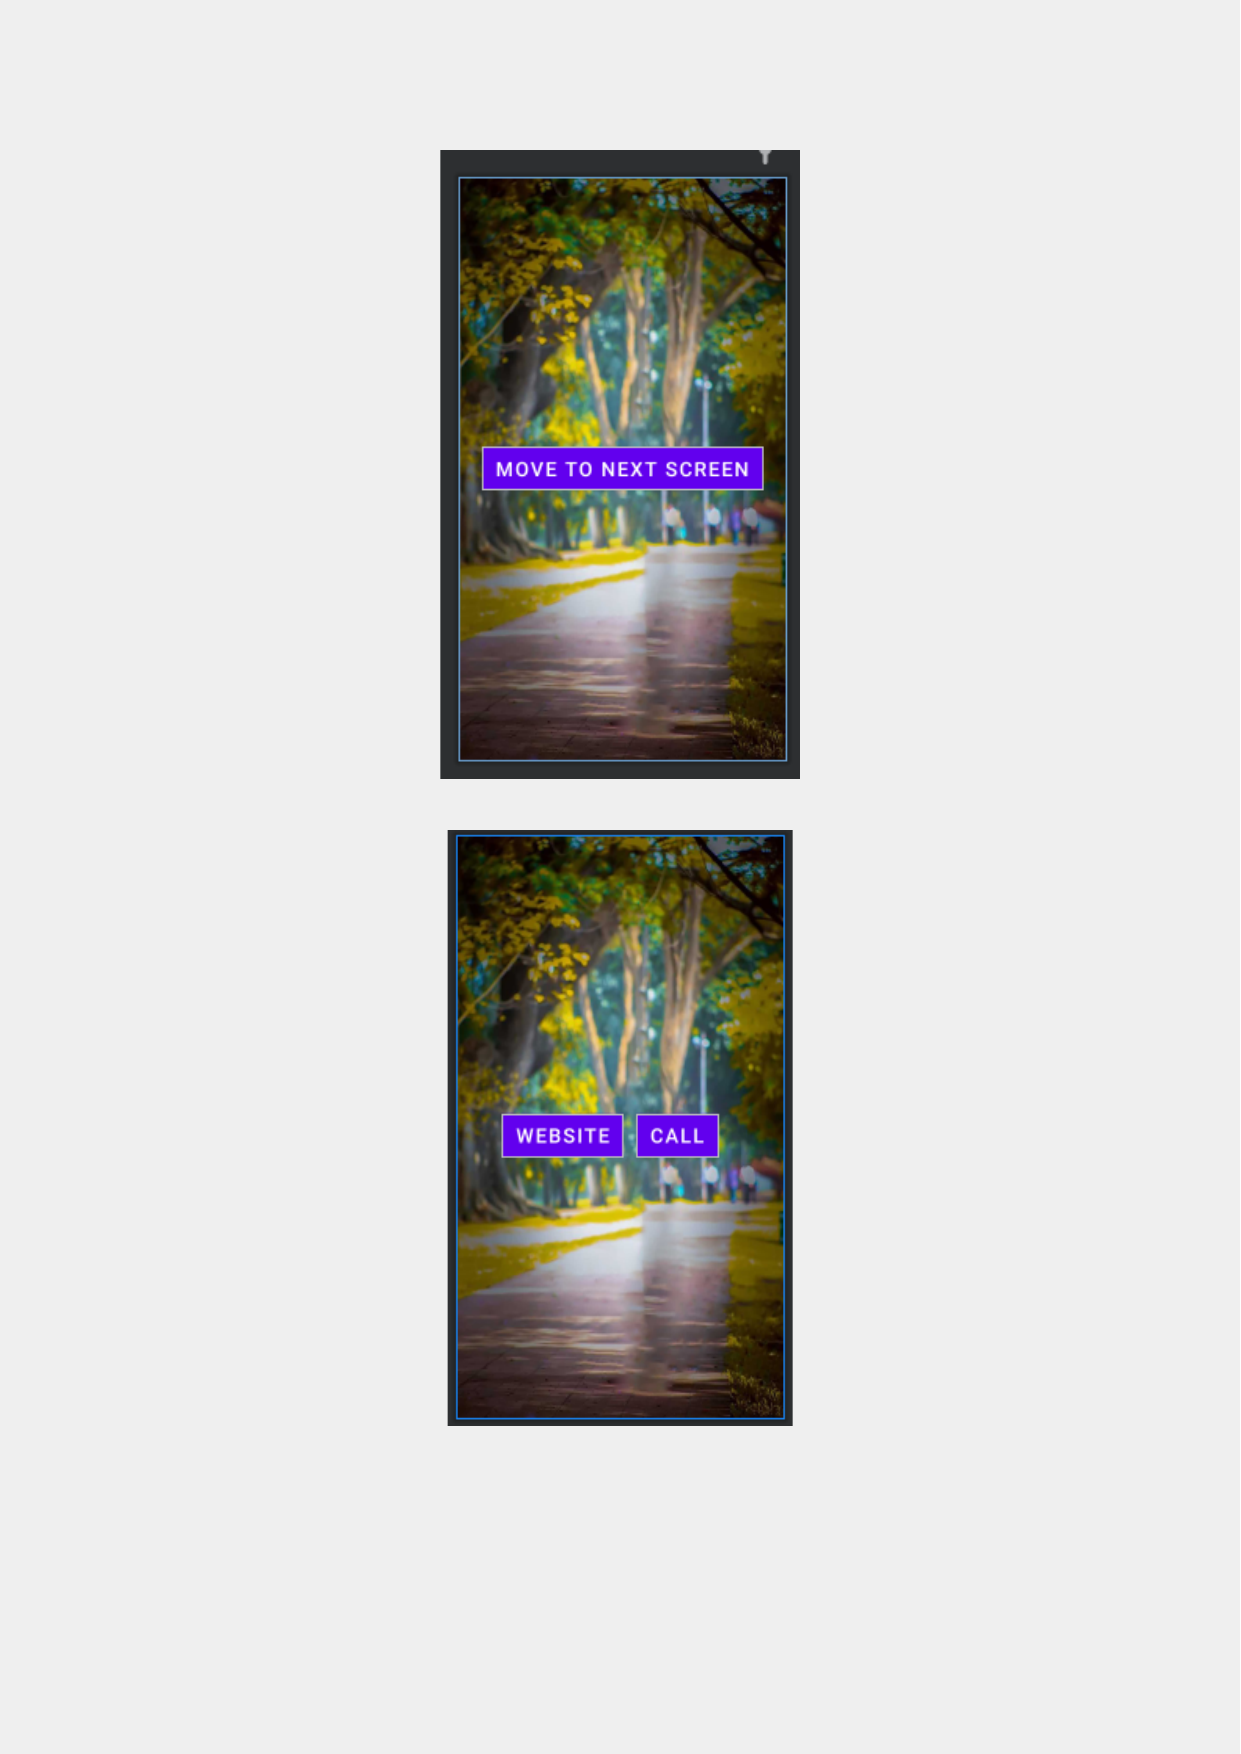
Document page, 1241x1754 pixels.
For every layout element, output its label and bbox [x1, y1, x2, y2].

picture [447, 830, 793, 1426]
picture [440, 150, 800, 779]
